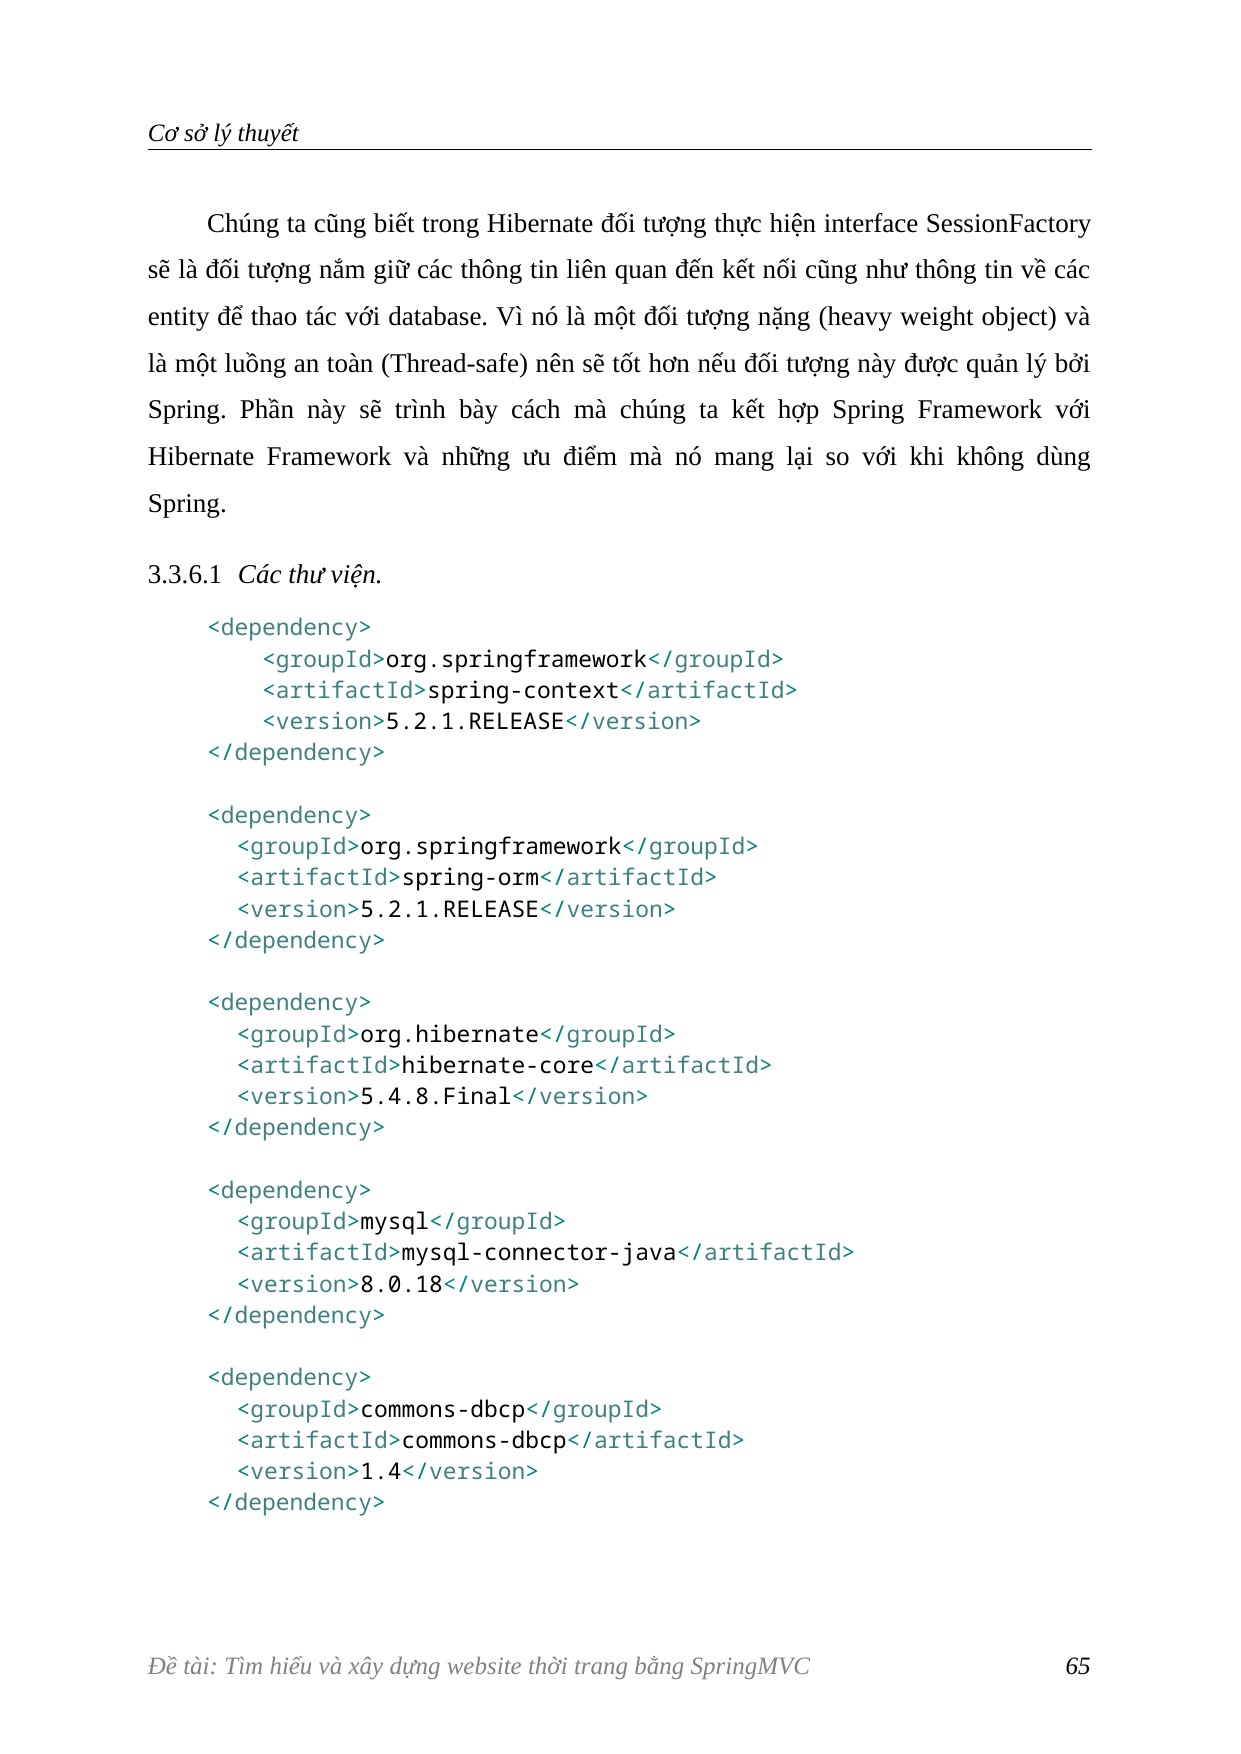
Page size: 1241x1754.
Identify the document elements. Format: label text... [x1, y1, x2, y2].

text <groupId>org.springframework</groupId> [148, 830, 1092, 861]
text <artifactId>commons-dbcp</artifactId> [148, 1424, 1092, 1455]
text <groupId>commons-dbcp</groupId> [148, 1393, 1092, 1424]
text <dependency> [148, 1174, 1092, 1205]
text </dependency> [148, 736, 1092, 768]
text <groupId>org.hibernate</groupId> [148, 1018, 1092, 1049]
text <artifactId>spring-context</artifactId> [148, 674, 1092, 705]
text <dependency> [148, 1361, 1092, 1393]
text </dependency> [148, 1486, 1092, 1518]
text <version>5.4.8.Final</version> [148, 1080, 1092, 1111]
text <version>5.2.1.RELEASE</version> [148, 705, 1092, 736]
text <dependency> [148, 799, 1092, 830]
text <artifactId>hibernate-core</artifactId> [148, 1049, 1092, 1080]
subtitle Các thư viện. [148, 558, 1092, 589]
text <version>8.0.18</version> [148, 1268, 1092, 1299]
text <groupId>mysql</groupId> [148, 1205, 1092, 1236]
text </dependency> [148, 924, 1092, 955]
text Chúng ta cũng biết trong Hibernate đối tượng thực hiện interface SessionFactory sẽ là đối tượng nắm giữ các thông tin liên quan đến kết nối cũng như thông tin về các entity để thao tác với database. Vì nó là một đối tượng nặng (heavy weight object) và là một luồng an toàn (Thread-safe) nên sẽ tốt hơn nếu đối tượng này được quản lý bởi Spring. Phần này sẽ trình bày cách mà chúng ta kết hợp Spring Framework với Hibernate Framework và những ưu điểm mà nó mang lại so với khi không dùng Spring. [148, 207, 1092, 518]
text <artifactId>spring-orm</artifactId> [148, 861, 1092, 893]
text <version>5.2.1.RELEASE</version> [148, 893, 1092, 924]
text <artifactId>mysql-connector-java</artifactId> [148, 1236, 1092, 1268]
text </dependency> [148, 1111, 1092, 1143]
text <version>1.4</version> [148, 1455, 1092, 1486]
text <groupId>org.springframework</groupId> [148, 643, 1092, 674]
text <dependency> [148, 986, 1092, 1018]
text </dependency> [148, 1299, 1092, 1330]
text <dependency> [177, 611, 1092, 643]
